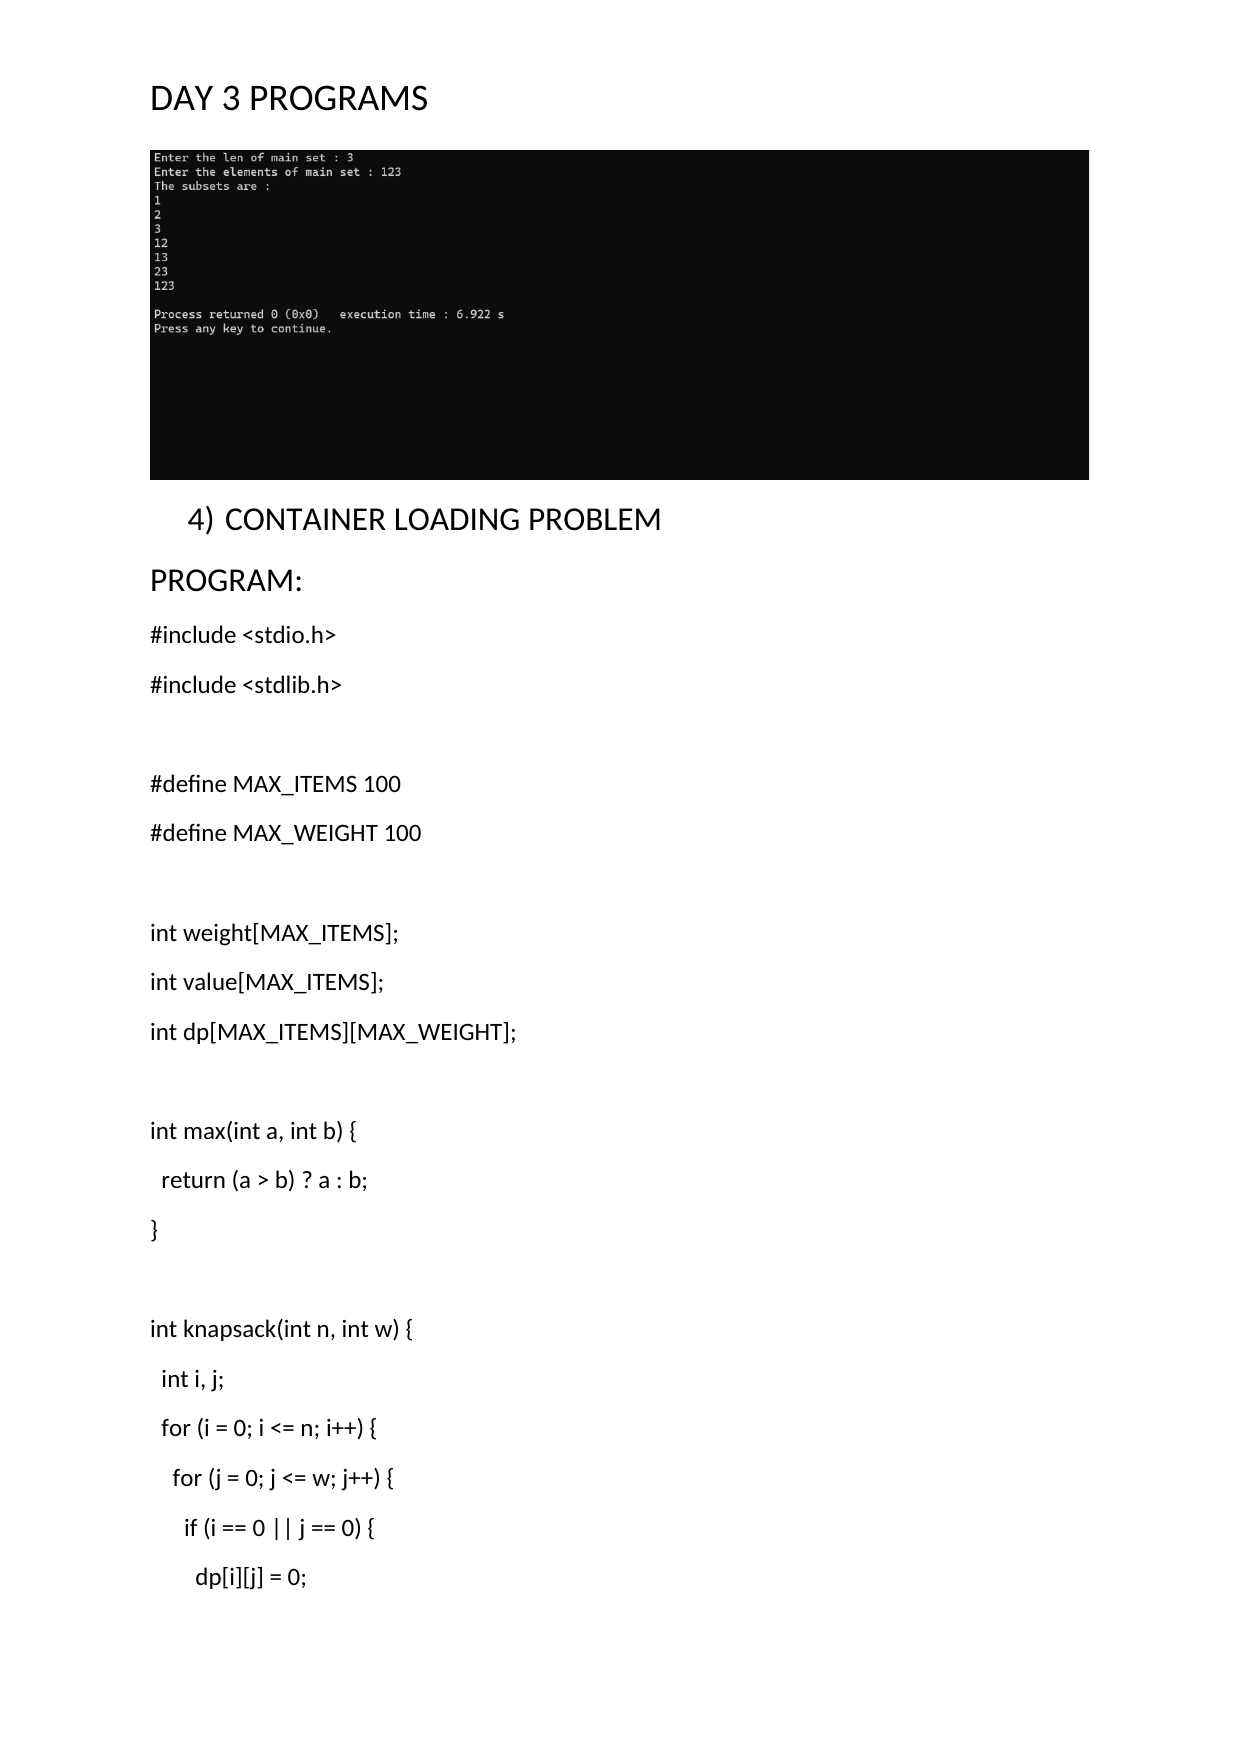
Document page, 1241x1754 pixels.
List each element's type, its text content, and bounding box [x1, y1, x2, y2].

text for (i = 0; i <= n; i++) { [150, 1413, 1090, 1443]
text #include <stdio.h> [150, 619, 1090, 650]
text for (j = 0; j <= w; j++) { [150, 1462, 1090, 1493]
text int weight[MAX_ITEMS]; [150, 917, 1090, 947]
text PROGRAM: [150, 559, 1090, 599]
text #include <stdlib.h> [150, 669, 1090, 699]
text int dp[MAX_ITEMS][MAX_WEIGHT]; [150, 1016, 1090, 1046]
text #define MAX_WEIGHT 100 [150, 818, 1090, 848]
text if (i == 0 || j == 0) { [150, 1512, 1090, 1542]
text int knapsack(int n, int w) { [150, 1313, 1090, 1344]
text return (a > b) ? a : b; [150, 1165, 1090, 1195]
text #define MAX_ITEMS 100 [150, 768, 1090, 798]
text } [150, 1214, 1090, 1245]
picture [150, 150, 1090, 480]
list CONTAINER LOADING PROBLEM [187, 498, 1090, 539]
text int value[MAX_ITEMS]; [150, 966, 1090, 997]
text int i, j; [150, 1363, 1090, 1393]
text dp[i][j] = 0; [150, 1561, 1090, 1592]
text int max(int a, int b) { [150, 1115, 1090, 1146]
